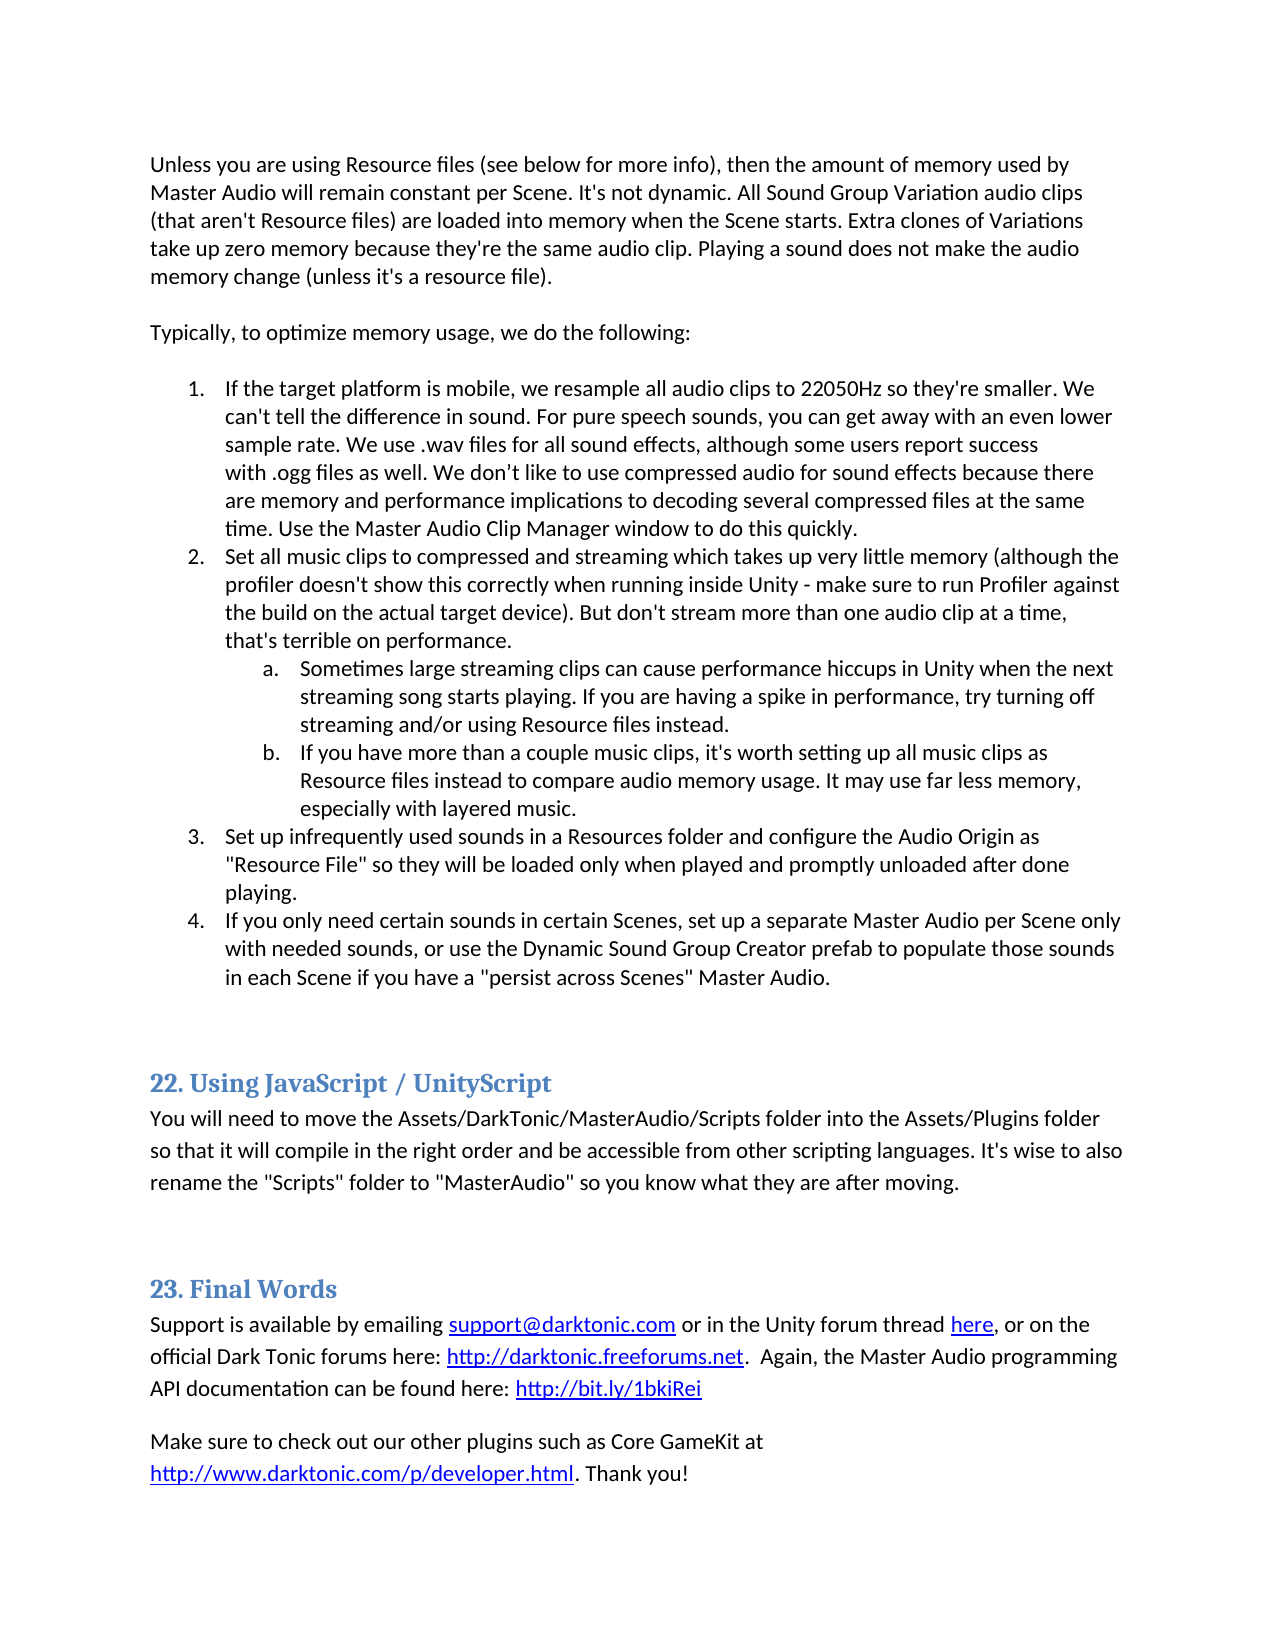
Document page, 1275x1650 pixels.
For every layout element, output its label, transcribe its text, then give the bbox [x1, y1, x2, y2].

list Set all music clips to compressed and streaming which takes up very little memory (although the profiler doesn't show this correctly when running inside Unity - make sure to run Profiler against the build on the actual target device). But don't stream more than one audio clip at a time, that's terrible on performance. [187, 542, 1125, 654]
subtitle 22. Using JavaScript / UnityScript [150, 1068, 1125, 1099]
list Sometimes large streaming clips can cause performance hiccups in Unity when the next streaming song starts playing. If you are having a spike in performance, try turning off streaming and/or using Resource files instead. [262, 654, 1125, 738]
text Unless you are using Resource files (see below for more info), then the amount of memory used by Master Audio will remain constant per Scene. It's not dynamic. All Sound Group Variation audio clips (that aren't Resource files) are loaded into memory when the Scene starts. Extra clones of Variations take up zero memory because they're the same audio clip. Playing a sound does not make the audio memory change (unless it's a resource file). [150, 150, 1125, 290]
text Typically, to optimize memory usage, we do the following: [150, 318, 1125, 346]
subtitle 23. Final Words [150, 1274, 1125, 1305]
text Make sure to check out our other plugins such as Core GameKit at http://www.darktonic.com/p/developer.html. Thank you! [150, 1427, 1125, 1487]
list If the target platform is mobile, we resample all audio clips to 22050Hz so they're smaller. We can't tell the difference in sound. For pure speech sounds, you can get away with an even lower sample rate. We use .wav files for all sound effects, although some users report success with .ogg files as well. We don’t like to use compressed audio for sound effects because there are memory and performance implications to decoding several compressed files at the same time. Use the Master Audio Clip Manager window to do this quickly. [187, 374, 1125, 542]
list If you only need certain sounds in certain Scenes, set up a separate Master Audio per Scene only with needed sounds, or use the Dynamic Sound Group Creator prefab to populate those sounds in each Scene if you have a "persist across Scenes" Master Audio. [187, 907, 1125, 991]
text Support is available by emailing support@darktonic.com or in the Unity forum thread here, or on the official Dark Tonic forums here: http://darktonic.freeforums.net. Again, the Master Audio programming API documentation can be found here: http://bit.ly/1bkiRei [150, 1310, 1125, 1402]
list If you have more than a couple music clips, it's worth setting up all music clips as Resource files instead to compare audio memory usage. It may use far less memory, especially with layered music. [262, 738, 1125, 822]
list Set up infrequently used sounds in a Resources folder and configure the Audio Origin as "Resource File" so they will be loaded only when played and promptly unloaded after done playing. [187, 822, 1125, 907]
text You will need to move the Assets/DarkTonic/MasterAudio/Scripts folder into the Assets/Plugins folder so that it will compile in the right order and be accessible from other scripting languages. It's wise to also rename the "Scripts" folder to "MasterAudio" so you know what they are after moving. [150, 1104, 1125, 1196]
